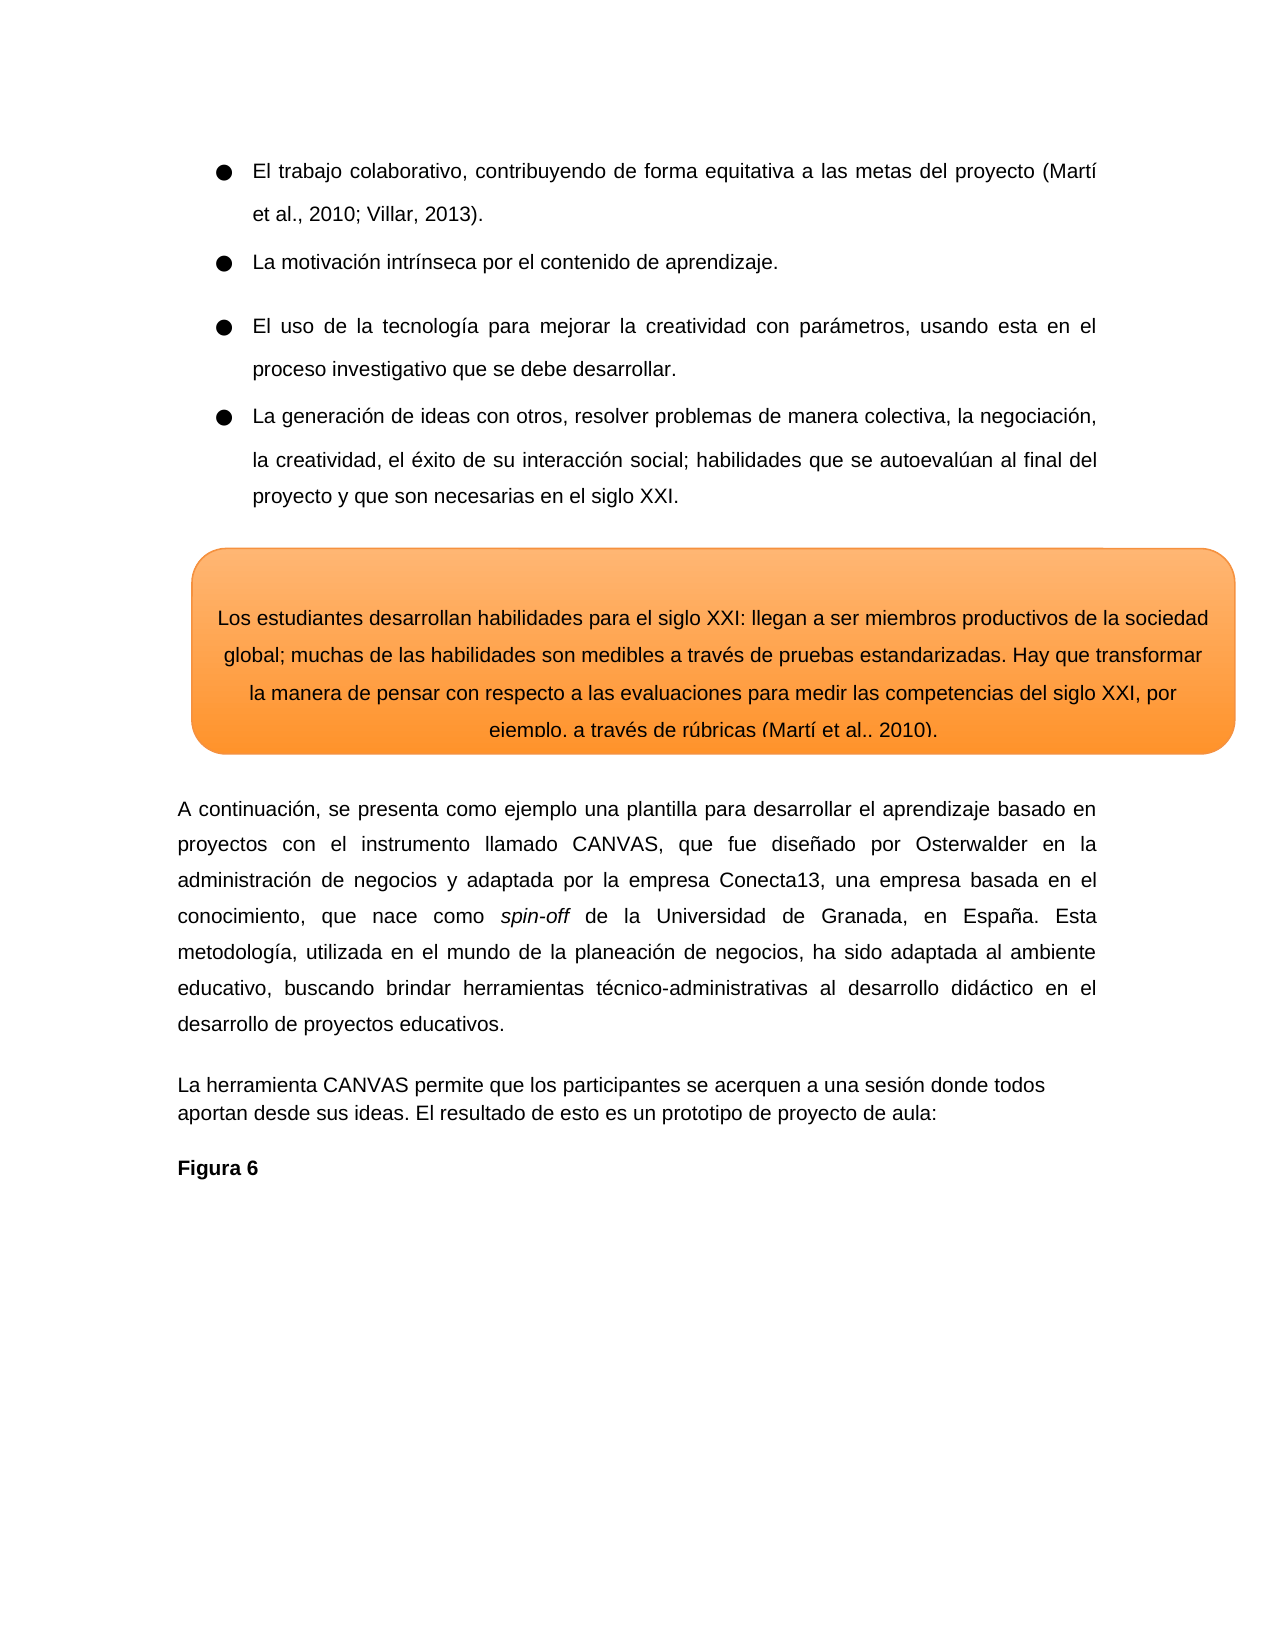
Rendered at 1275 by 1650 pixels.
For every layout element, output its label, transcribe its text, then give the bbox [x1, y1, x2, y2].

list La generación de ideas con otros, resolver problemas de manera colectiva, la negociación, la creatividad, el éxito de su interacción social; habilidades que se autoevalúan al final del proyecto y que son necesarias en el siglo XXI. [215, 393, 1098, 507]
list El trabajo colaborativo, contribuyendo de forma equitativa a las metas del proyecto (Martí et al., 2010; Villar, 2013). [215, 148, 1098, 226]
list La motivación intrínseca por el contenido de aprendizaje. [215, 238, 1098, 281]
text La herramienta CANVAS permite que los participantes se acerquen a una sesión donde todos aportan desde sus ideas. El resultado de esto es un prototipo de proyecto de aula: [177, 1073, 1098, 1124]
list El uso de la tecnología para mejorar la creatividad con parámetros, usando esta en el proceso investigativo que se debe desarrollar. [215, 302, 1098, 381]
text A continuación, se presenta como ejemplo una plantilla para desarrollar el aprendizaje basado en proyectos con el instrumento llamado CANVAS, que fue diseñado por Osterwalder en la administración de negocios y adaptada por la empresa Conecta13, una empresa basada en el conocimiento, que nace como spin-off de la Universidad de Granada, en España. Esta metodología, utilizada en el mundo de la planeación de negocios, ha sido adaptada al ambiente educativo, buscando brindar herramientas técnico-administrativas al desarrollo didáctico en el desarrollo de proyectos educativos. [177, 796, 1098, 1036]
text Figura 6 [177, 1155, 1098, 1179]
